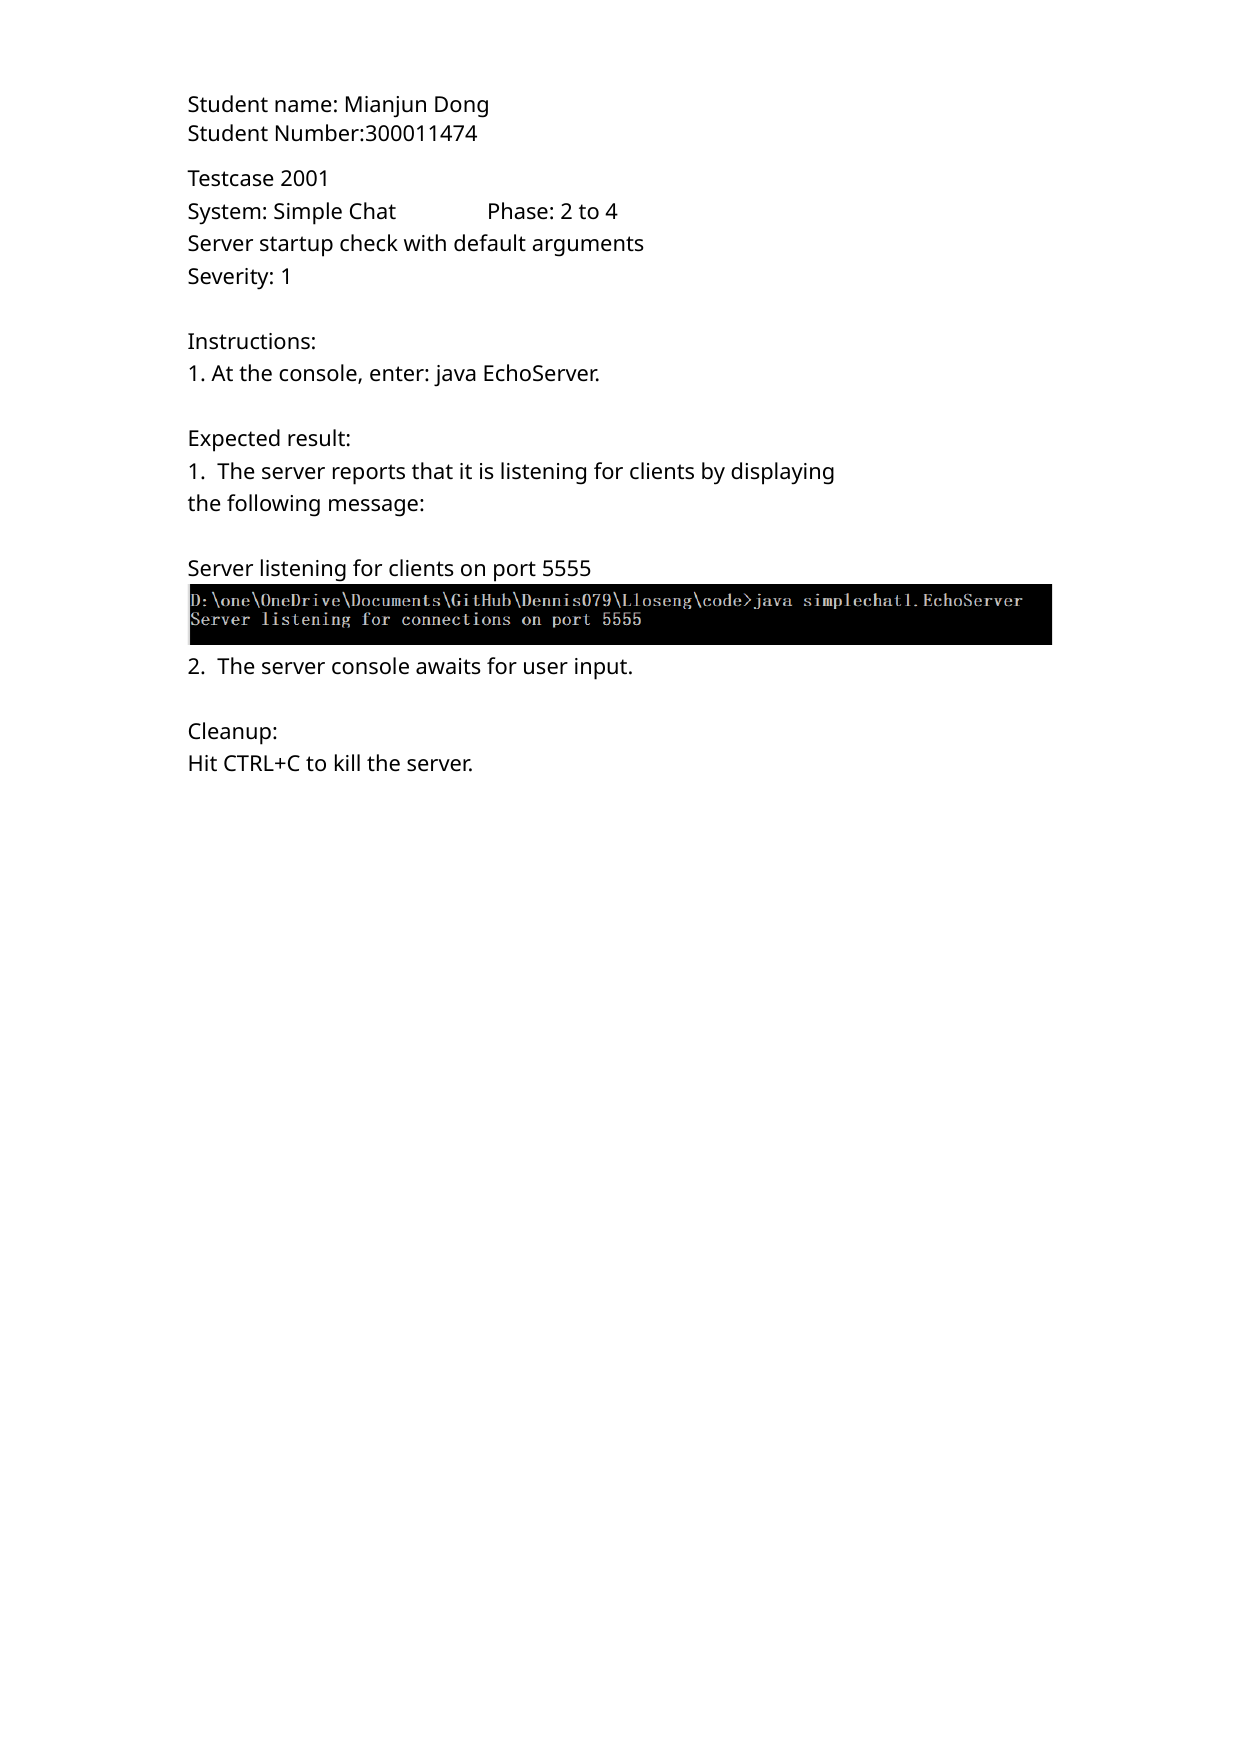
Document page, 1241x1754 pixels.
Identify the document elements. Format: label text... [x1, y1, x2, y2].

text the following message: [187, 487, 1053, 519]
text Expected result: [187, 422, 1053, 454]
text 1. The server reports that it is listening for clients by displaying [187, 454, 1053, 487]
text Hit CTRL+C to kill the server. [187, 747, 1053, 779]
text Instructions: [187, 324, 1053, 357]
text Cleanup: [187, 714, 1053, 747]
text Server listening for clients on port 5555 [187, 552, 1053, 584]
text 2. The server console awaits for user input. [187, 649, 1053, 682]
text 1. At the console, enter: java EchoServer. [187, 357, 1053, 389]
text Testcase 2001 [187, 162, 1053, 194]
text Severity: 1 [187, 259, 1053, 292]
text System: Simple Chat Phase: 2 to 4 [187, 194, 1053, 227]
picture [187, 584, 1053, 645]
text Server startup check with default arguments [187, 227, 1053, 259]
